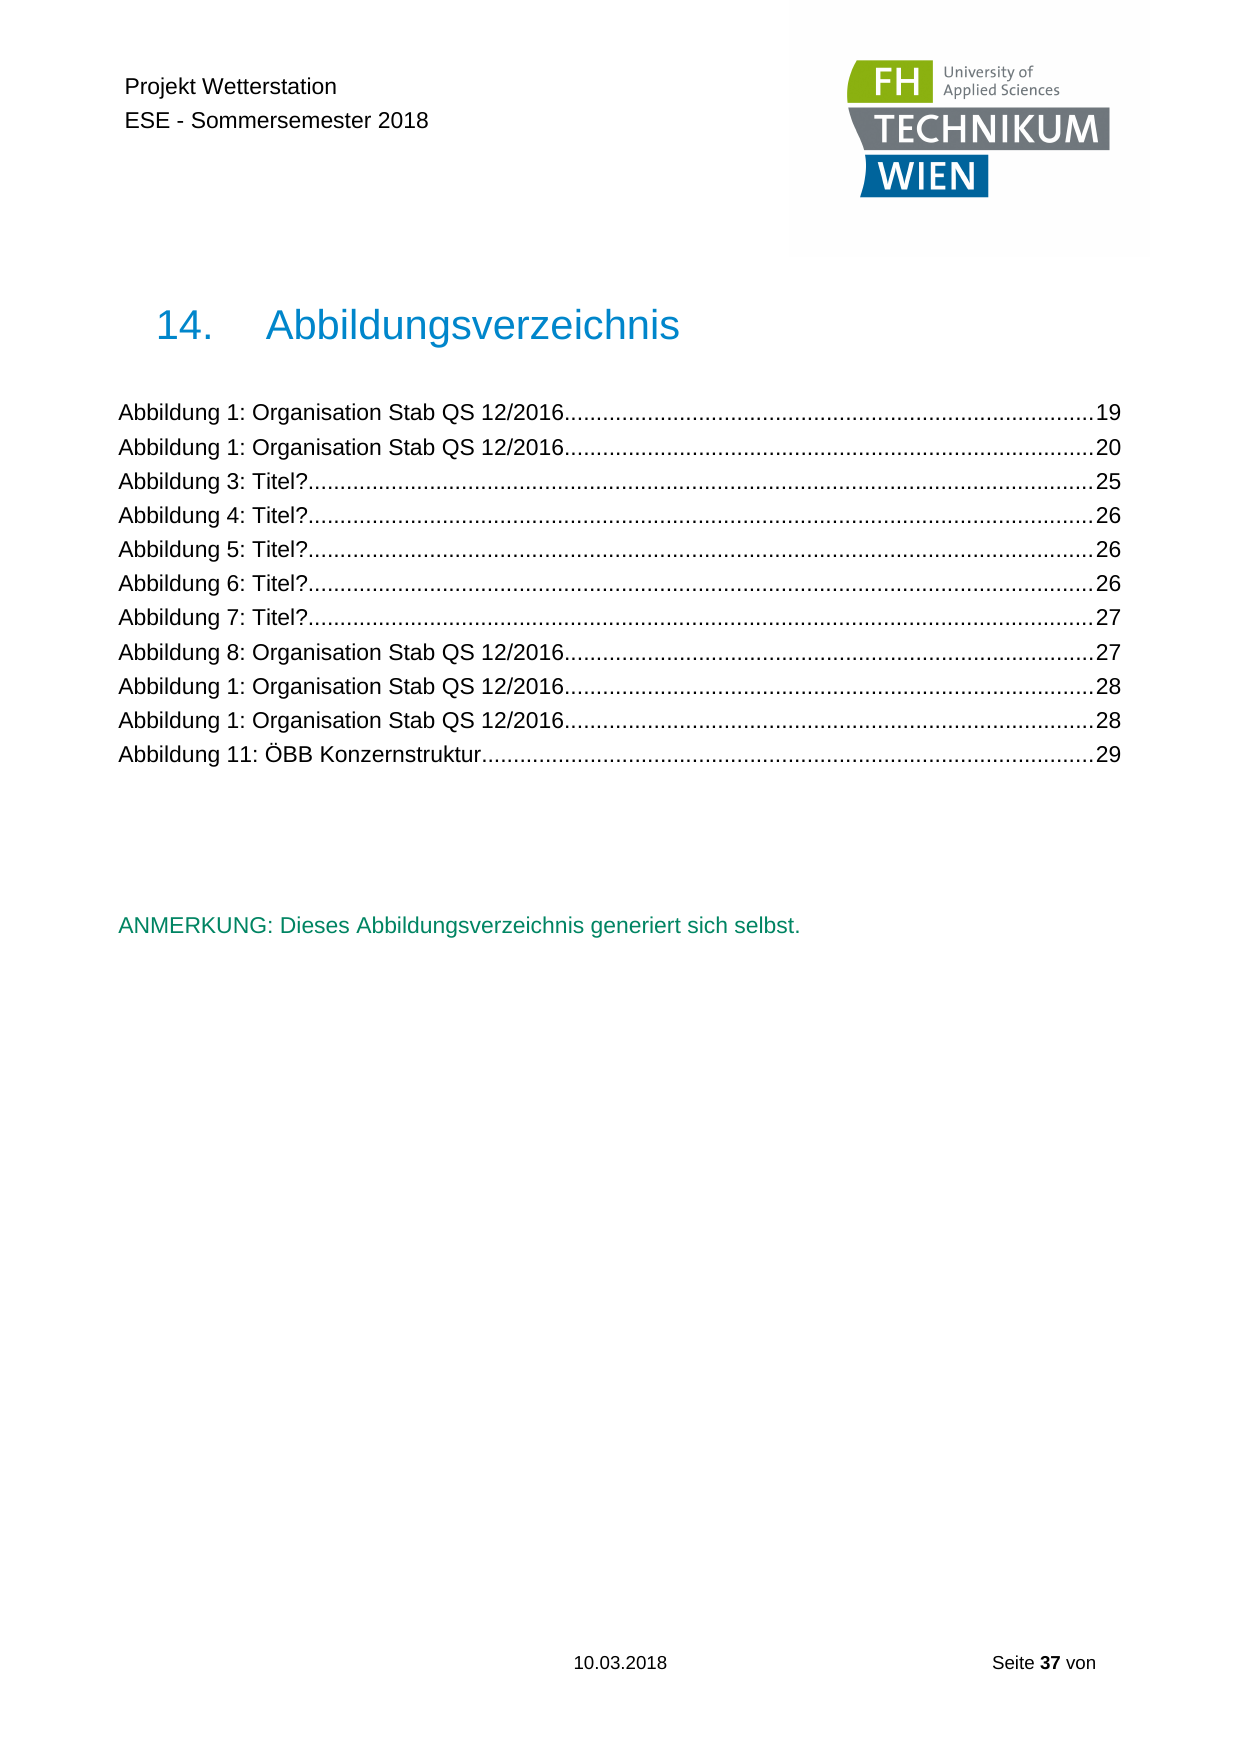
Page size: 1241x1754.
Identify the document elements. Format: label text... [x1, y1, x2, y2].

picture [787, 0, 1150, 256]
text Abbildung 8: Organisation Stab QS 12/2016 27 [118, 638, 1122, 665]
text ANMERKUNG: Dieses Abbildungsverzeichnis generiert sich selbst. [118, 912, 1122, 938]
text Abbildung 3: Titel? 25 [118, 468, 1122, 494]
text Abbildung 4: Titel? 26 [118, 502, 1122, 528]
text Abbildung 1: Organisation Stab QS 12/2016 28 [118, 707, 1122, 733]
text Abbildung 1: Organisation Stab QS 12/2016 19 [118, 399, 1122, 426]
text Abbildung 1: Organisation Stab QS 12/2016 28 [118, 673, 1122, 699]
text Abbildung 1: Organisation Stab QS 12/2016 20 [118, 433, 1122, 460]
text Abbildung 6: Titel? 26 [118, 570, 1122, 597]
text Abbildung 7: Titel? 27 [118, 604, 1122, 631]
subtitle Abbildungsverzeichnis [156, 300, 1122, 348]
text Abbildung 11: ÖBB Konzernstruktur 29 [118, 741, 1122, 767]
text Abbildung 5: Titel? 26 [118, 536, 1122, 562]
